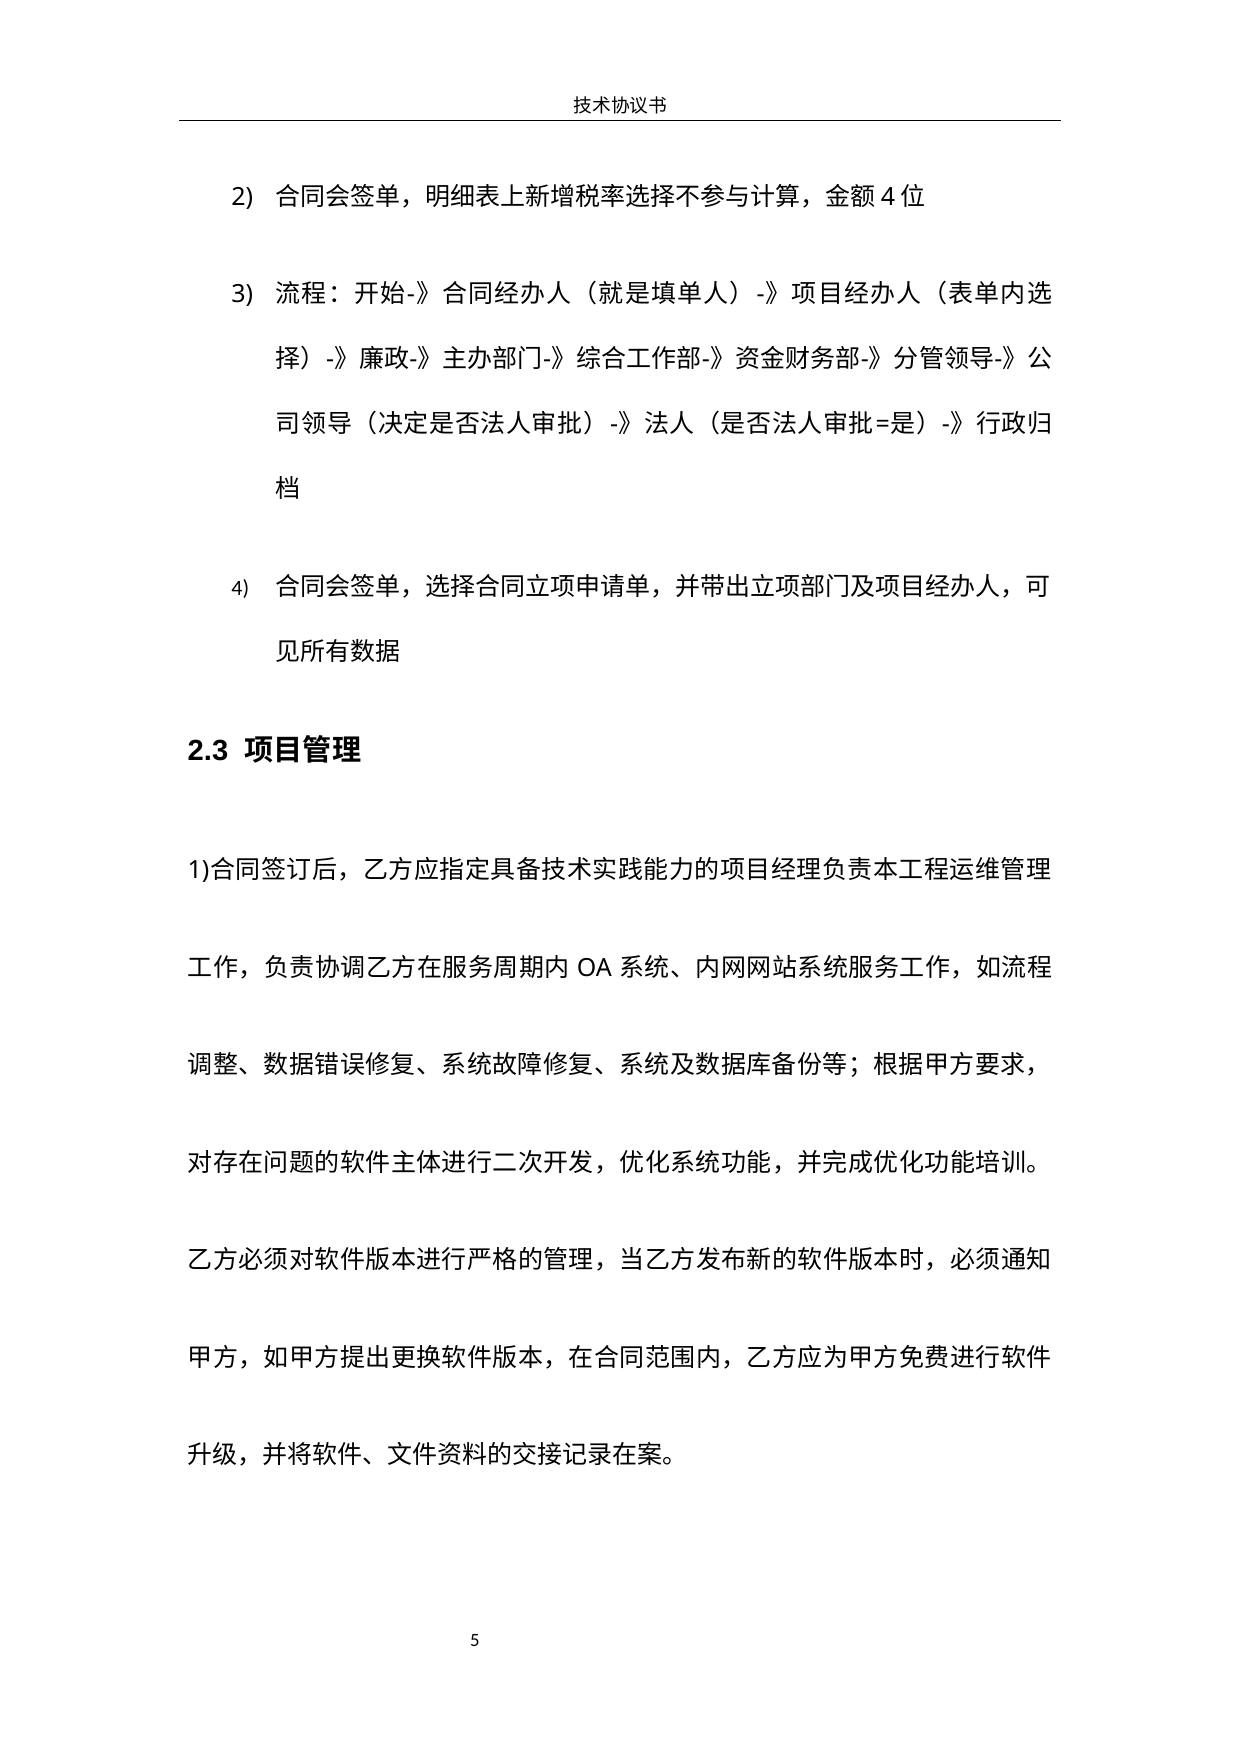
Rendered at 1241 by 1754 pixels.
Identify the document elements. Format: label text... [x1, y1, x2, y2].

list 合同会签单，选择合同立项申请单，并带出立项部门及项目经办人，可见所有数据 [231, 552, 1053, 682]
subtitle 2.3 项目管理 [187, 715, 1053, 780]
list 合同会签单，明细表上新增税率选择不参与计算，金额4位 [231, 162, 1053, 227]
text 1)合同签订后，乙方应指定具备技术实践能力的项目经理负责本工程运维管理工作，负责协调乙方在服务周期内 OA 系统、内网网站系统服务工作，如流程调整、数据错误修复、系统故障修复、系统及数据库备份等；根据甲方要求，对存在问题的软件主体进行二次开发，优化系统功能，并完成优化功能培训。乙方必须对软件版本进行严格的管理，当乙方发布新的软件版本时，必须通知甲方，如甲方提出更换软件版本，在合同范围内，乙方应为甲方免费进行软件升级，并将软件、文件资料的交接记录在案。 [187, 836, 1053, 1486]
list 流程：开始-》合同经办人（就是填单人）-》项目经办人（表单内选择）-》廉政-》主办部门-》综合工作部-》资金财务部-》分管领导-》公司领导（决定是否法人审批）-》法人（是否法人审批=是）-》行政归档 [231, 259, 1053, 519]
